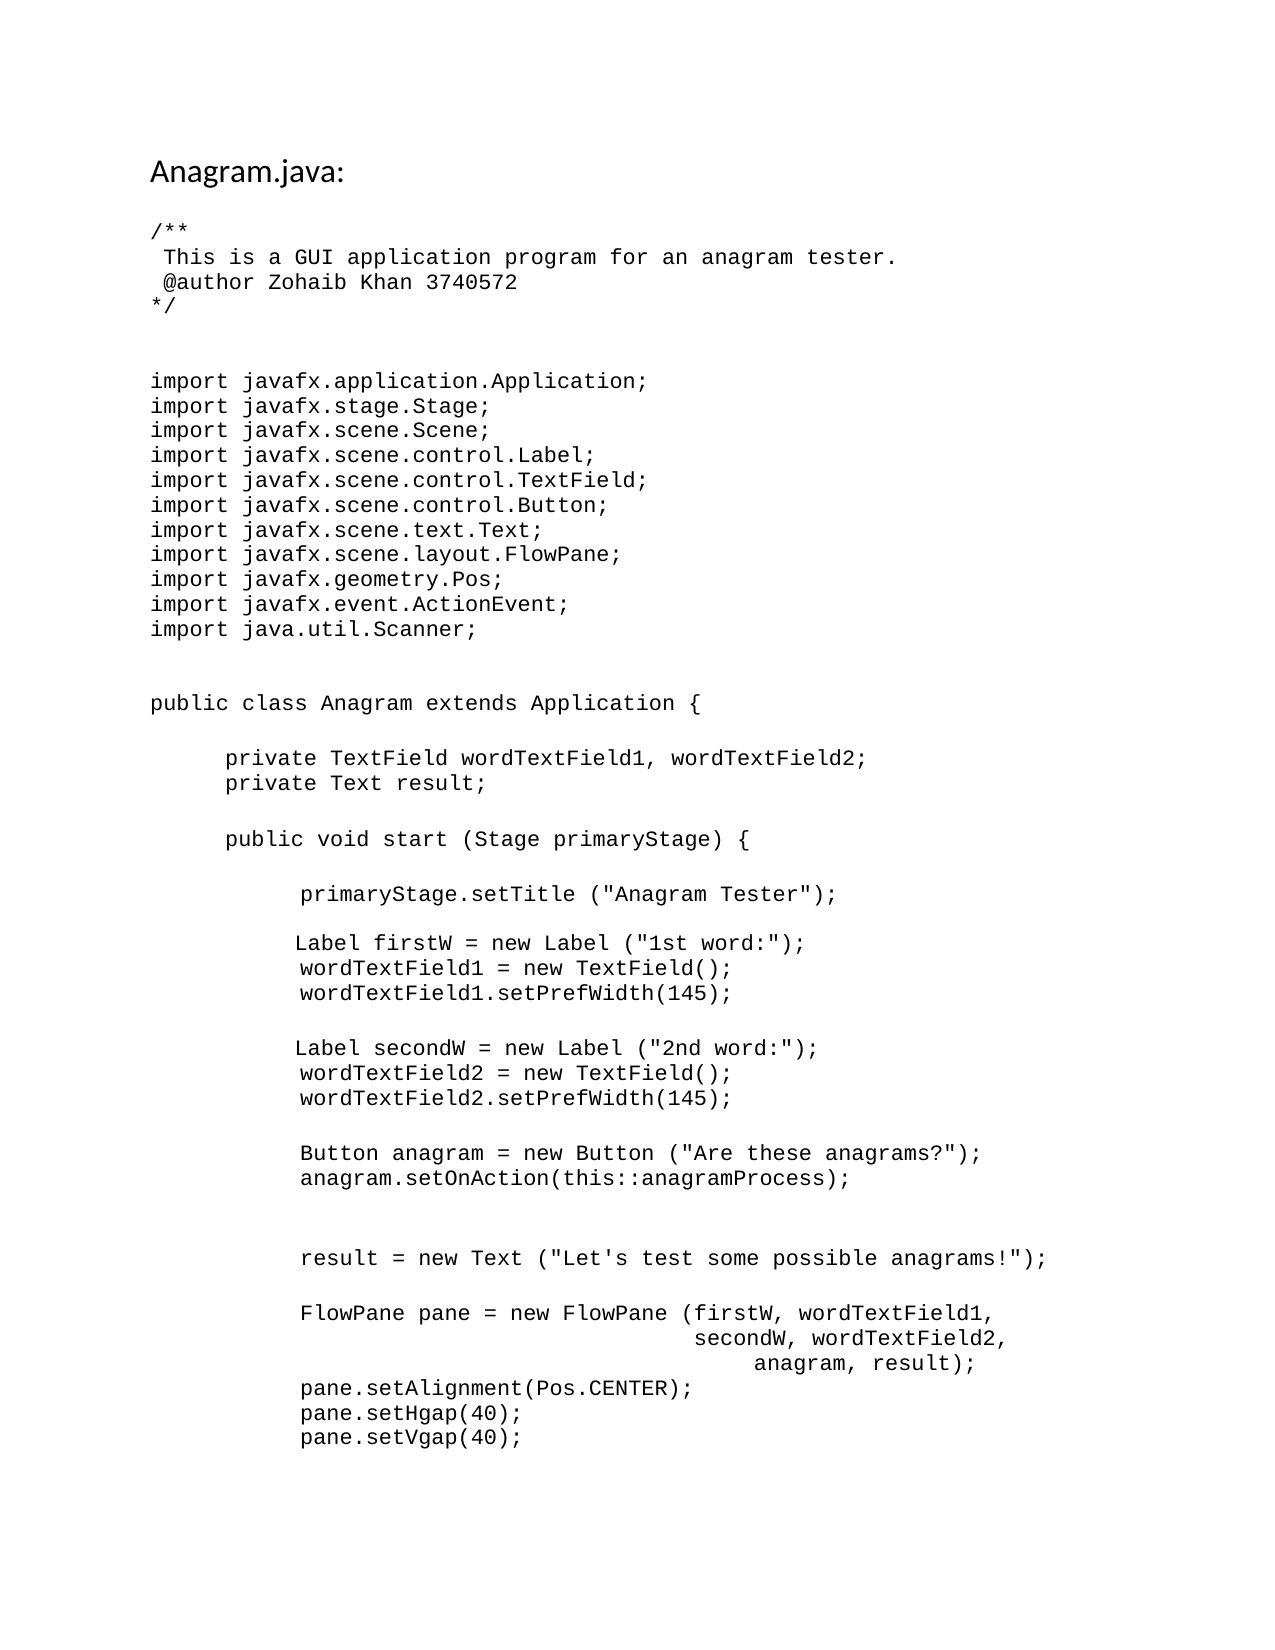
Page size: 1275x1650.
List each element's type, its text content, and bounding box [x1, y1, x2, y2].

text wordTextField2 = new TextField(); [150, 1062, 1125, 1087]
text @author Zohaib Khan 3740572 [150, 271, 1125, 296]
text */ [150, 296, 1125, 320]
text import javafx.scene.layout.FlowPane; [150, 543, 1125, 568]
text import javafx.scene.Scene; [150, 419, 1125, 444]
text anagram, result); [150, 1352, 1125, 1377]
text wordTextField1.setPrefWidth(145); [150, 982, 1125, 1007]
text public void start (Stage primaryStage) { [150, 828, 1125, 852]
text secondW, wordTextField2, [150, 1327, 1125, 1352]
text pane.setAlignment(Pos.CENTER); [150, 1377, 1125, 1402]
text FlowPane pane = new FlowPane (firstW, wordTextField1, [150, 1303, 1125, 1327]
text result = new Text ("Let's test some possible anagrams!"); [150, 1247, 1125, 1272]
text import java.util.Scanner; [150, 618, 1125, 643]
text Label secondW = new Label ("2nd word:"); [150, 1037, 1125, 1062]
text anagram.setOnAction(this::anagramProcess); [150, 1167, 1125, 1192]
text private TextField wordTextField1, wordTextField2; [150, 748, 1125, 772]
text Button anagram = new Button ("Are these anagrams?"); [150, 1142, 1125, 1167]
text import javafx.scene.control.TextField; [150, 469, 1125, 494]
text Label firstW = new Label ("1st word:"); [150, 933, 1125, 957]
text import javafx.scene.text.Text; [150, 519, 1125, 543]
text public class Anagram extends Application { [150, 692, 1125, 717]
text import javafx.stage.Stage; [150, 395, 1125, 419]
text import javafx.event.ActionEvent; [150, 593, 1125, 618]
text private Text result; [150, 772, 1125, 797]
text import javafx.application.Application; [150, 370, 1125, 395]
text pane.setVgap(40); [150, 1427, 1125, 1451]
text Anagram.java: [150, 150, 1125, 191]
text wordTextField2.setPrefWidth(145); [150, 1087, 1125, 1112]
text pane.setHgap(40); [150, 1402, 1125, 1427]
text /** [150, 221, 1125, 246]
text import javafx.scene.control.Label; [150, 444, 1125, 469]
text This is a GUI application program for an anagram tester. [150, 246, 1125, 271]
text primaryStage.setTitle ("Anagram Tester"); [150, 883, 1125, 908]
text import javafx.geometry.Pos; [150, 568, 1125, 593]
text wordTextField1 = new TextField(); [150, 957, 1125, 982]
text import javafx.scene.control.Button; [150, 494, 1125, 519]
